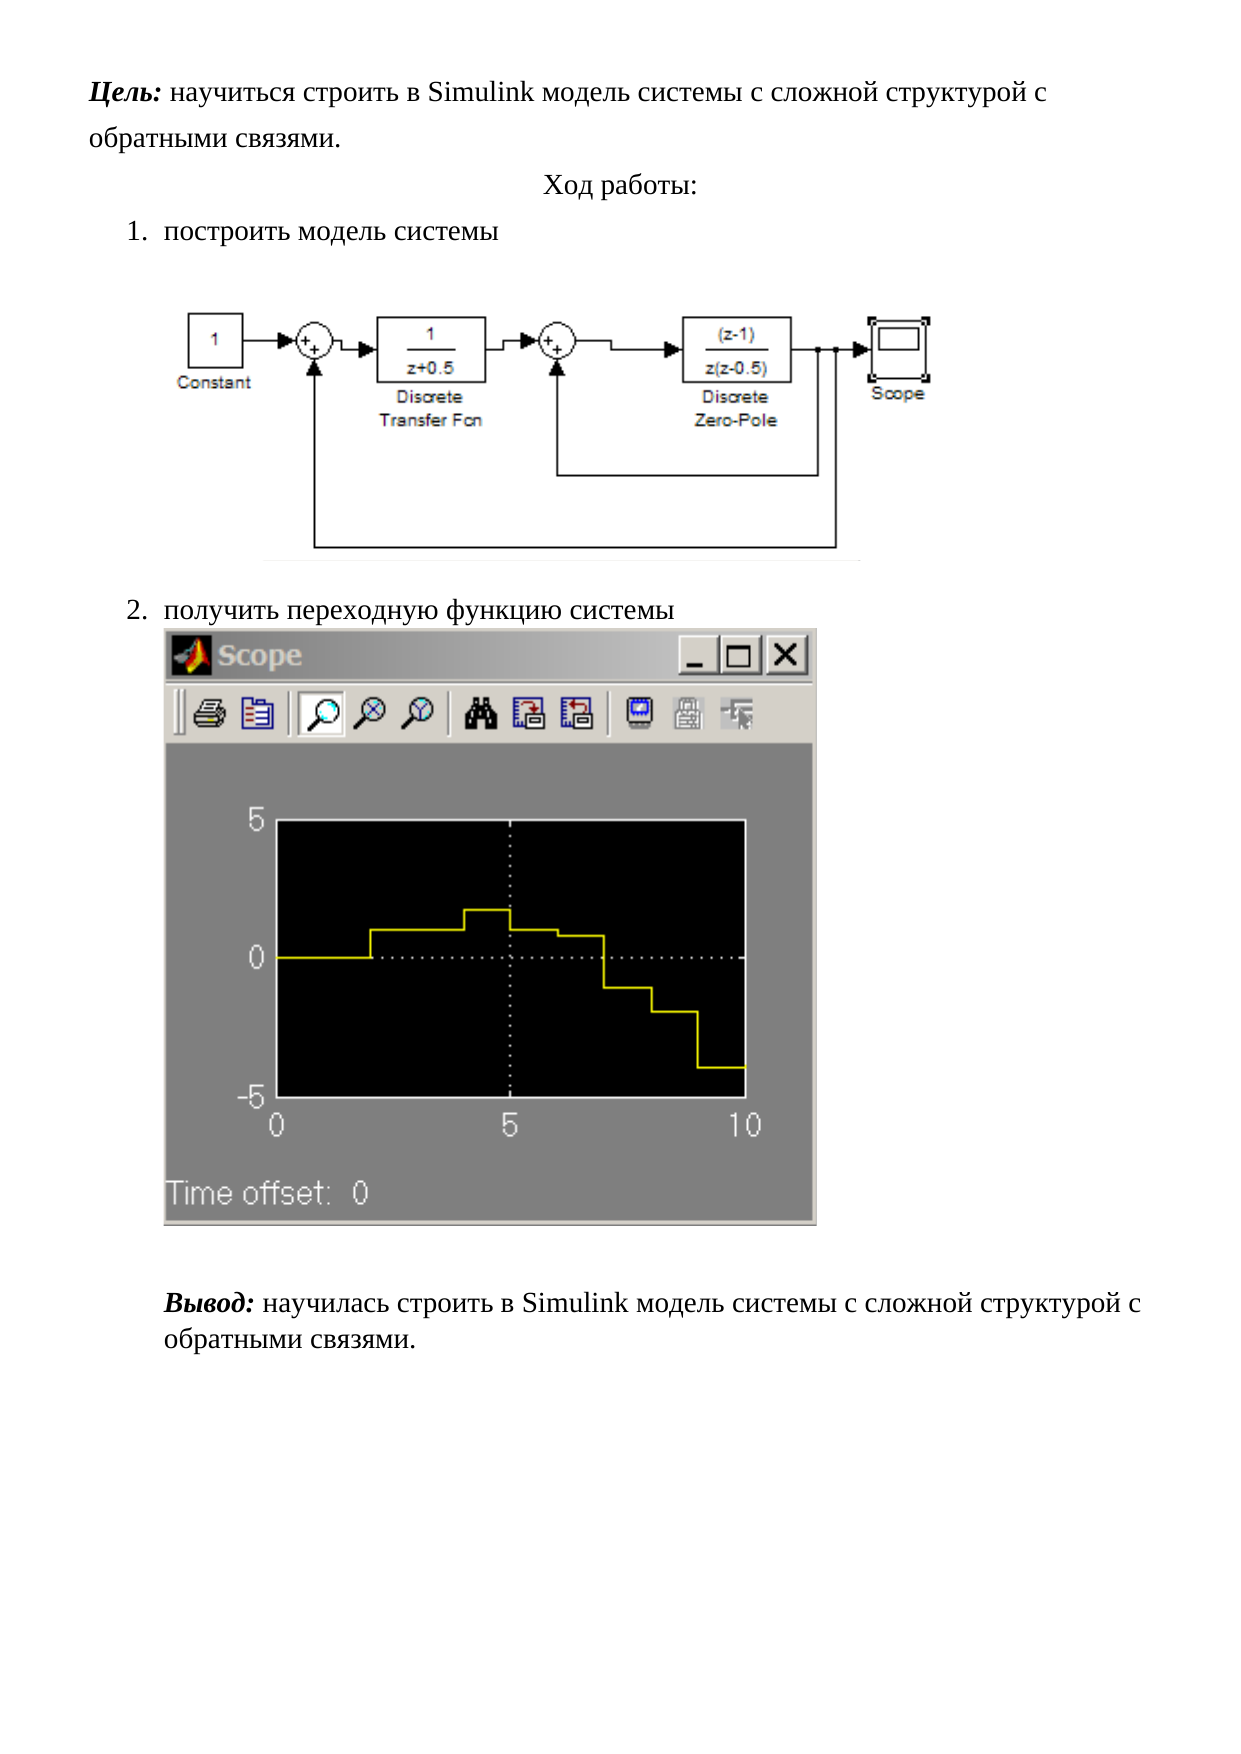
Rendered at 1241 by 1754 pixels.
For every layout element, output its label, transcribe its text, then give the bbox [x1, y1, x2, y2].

picture [163, 628, 817, 1226]
text Ход работы: [89, 167, 1152, 201]
list Вывод: научилась строить в Simulink модель системы с сложной структурой с обратными связями. [164, 1285, 1152, 1355]
picture [163, 249, 1019, 561]
text Цель: научиться строить в Simulink модель системы с сложной структурой с [89, 74, 1152, 107]
text обратными связями. [89, 120, 1152, 154]
